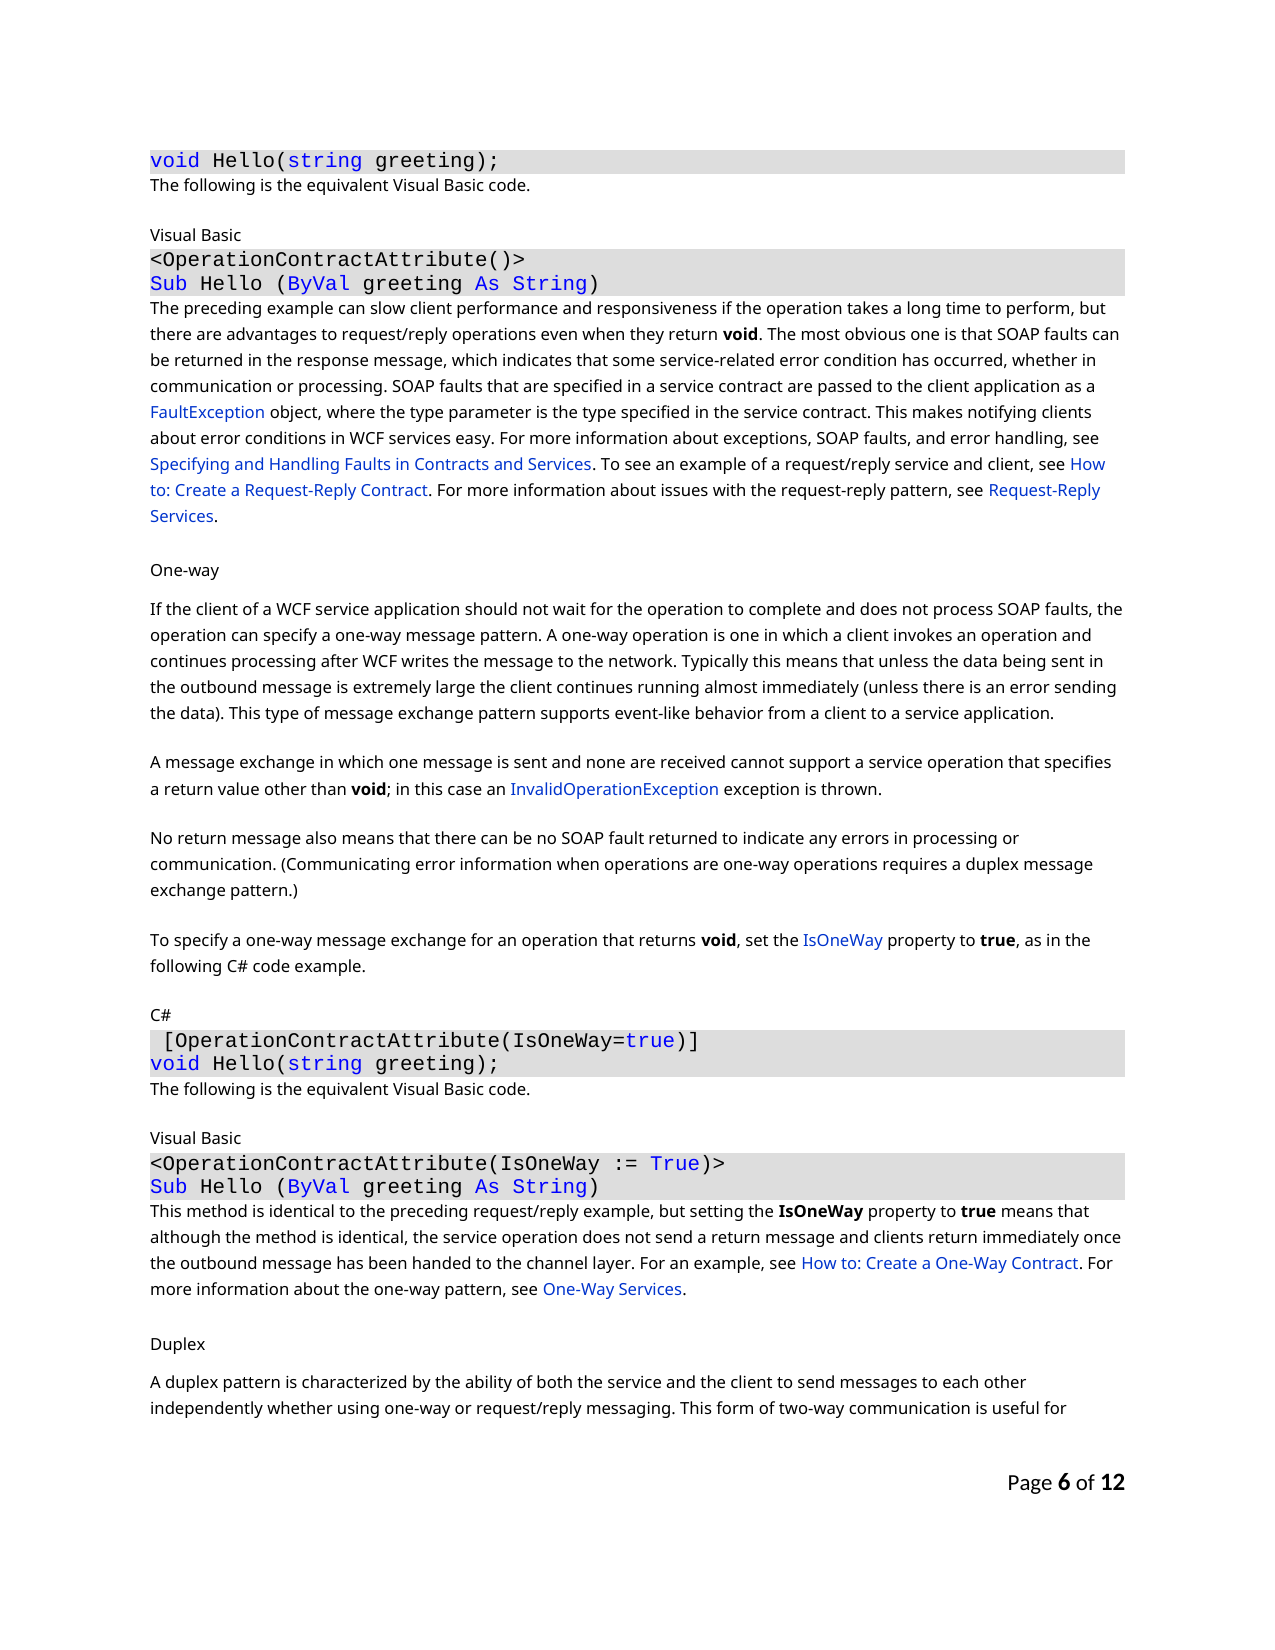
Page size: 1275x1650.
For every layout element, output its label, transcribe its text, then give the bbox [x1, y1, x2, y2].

text [OperationContractAttribute(IsOneWay=true)] [150, 1030, 1125, 1053]
text If the client of a WCF service application should not wait for the operation to complete and does not process SOAP faults, the operation can specify a one-way message pattern. A one-way operation is one in which a client invokes an operation and continues processing after WCF writes the message to the network. Typically this means that unless the data being sent in the outbound message is extremely large the client continues running almost immediately (unless there is an error sending the data). This type of message exchange pattern supports event-like behavior from a client to a service application. [150, 597, 1125, 724]
text Sub Hello (ByVal greeting As String) [150, 1176, 1125, 1200]
text C# [150, 1004, 1125, 1026]
text void Hello(string greeting); [150, 150, 1125, 174]
text void Hello(string greeting); [150, 1053, 1125, 1077]
text The preceding example can slow client performance and responsiveness if the operation takes a long time to perform, but there are advantages to request/reply operations even when they return void. The most obvious one is that SOAP faults can be returned in the response message, which indicates that some service-related error condition has occurred, whether in communication or processing. SOAP faults that are specified in a service contract are passed to the client application as a FaultException object, where the type parameter is the type specified in the service contract. This makes notifying clients about error conditions in WCF services easy. For more information about exceptions, SOAP faults, and error handling, see Specifying and Handling Faults in Contracts and Services. To see an example of a request/reply service and client, see How to: Create a Request-Reply Contract. For more information about issues with the request-reply pattern, see Request-Reply Services. [150, 296, 1125, 527]
text No return message also means that there can be no SOAP fault returned to indicate any errors in processing or communication. (Communicating error information when operations are one-way operations requires a duplex message exchange pattern.) [150, 827, 1125, 901]
text A message exchange in which one message is sent and none are received cannot support a service operation that specifies a return value other than void; in this case an InvalidOperationException exception is thrown. [150, 751, 1125, 800]
text This method is identical to the preceding request/reply example, but setting the IsOneWay property to true means that although the method is identical, the service operation does not send a return message and clients return immediately once the outbound message has been handed to the channel layer. For an example, see How to: Create a One-Way Contract. For more information about the one-way pattern, see One-Way Services. [150, 1200, 1125, 1301]
text Sub Hello (ByVal greeting As String) [150, 273, 1125, 296]
text The following is the equivalent Visual Basic code. [150, 1077, 1125, 1100]
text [150, 1371, 1125, 1419]
subtitle One-way [150, 559, 1125, 582]
subtitle Duplex [150, 1332, 1125, 1355]
text The following is the equivalent Visual Basic code. [150, 174, 1125, 196]
text Visual Basic [150, 1127, 1125, 1149]
text Visual Basic [150, 223, 1125, 246]
text To specify a one-way message exchange for an operation that returns void, set the IsOneWay property to true, as in the following C# code example. [150, 928, 1125, 977]
text <OperationContractAttribute()> [150, 249, 1125, 273]
text <OperationContractAttribute(IsOneWay := True)> [150, 1153, 1125, 1176]
